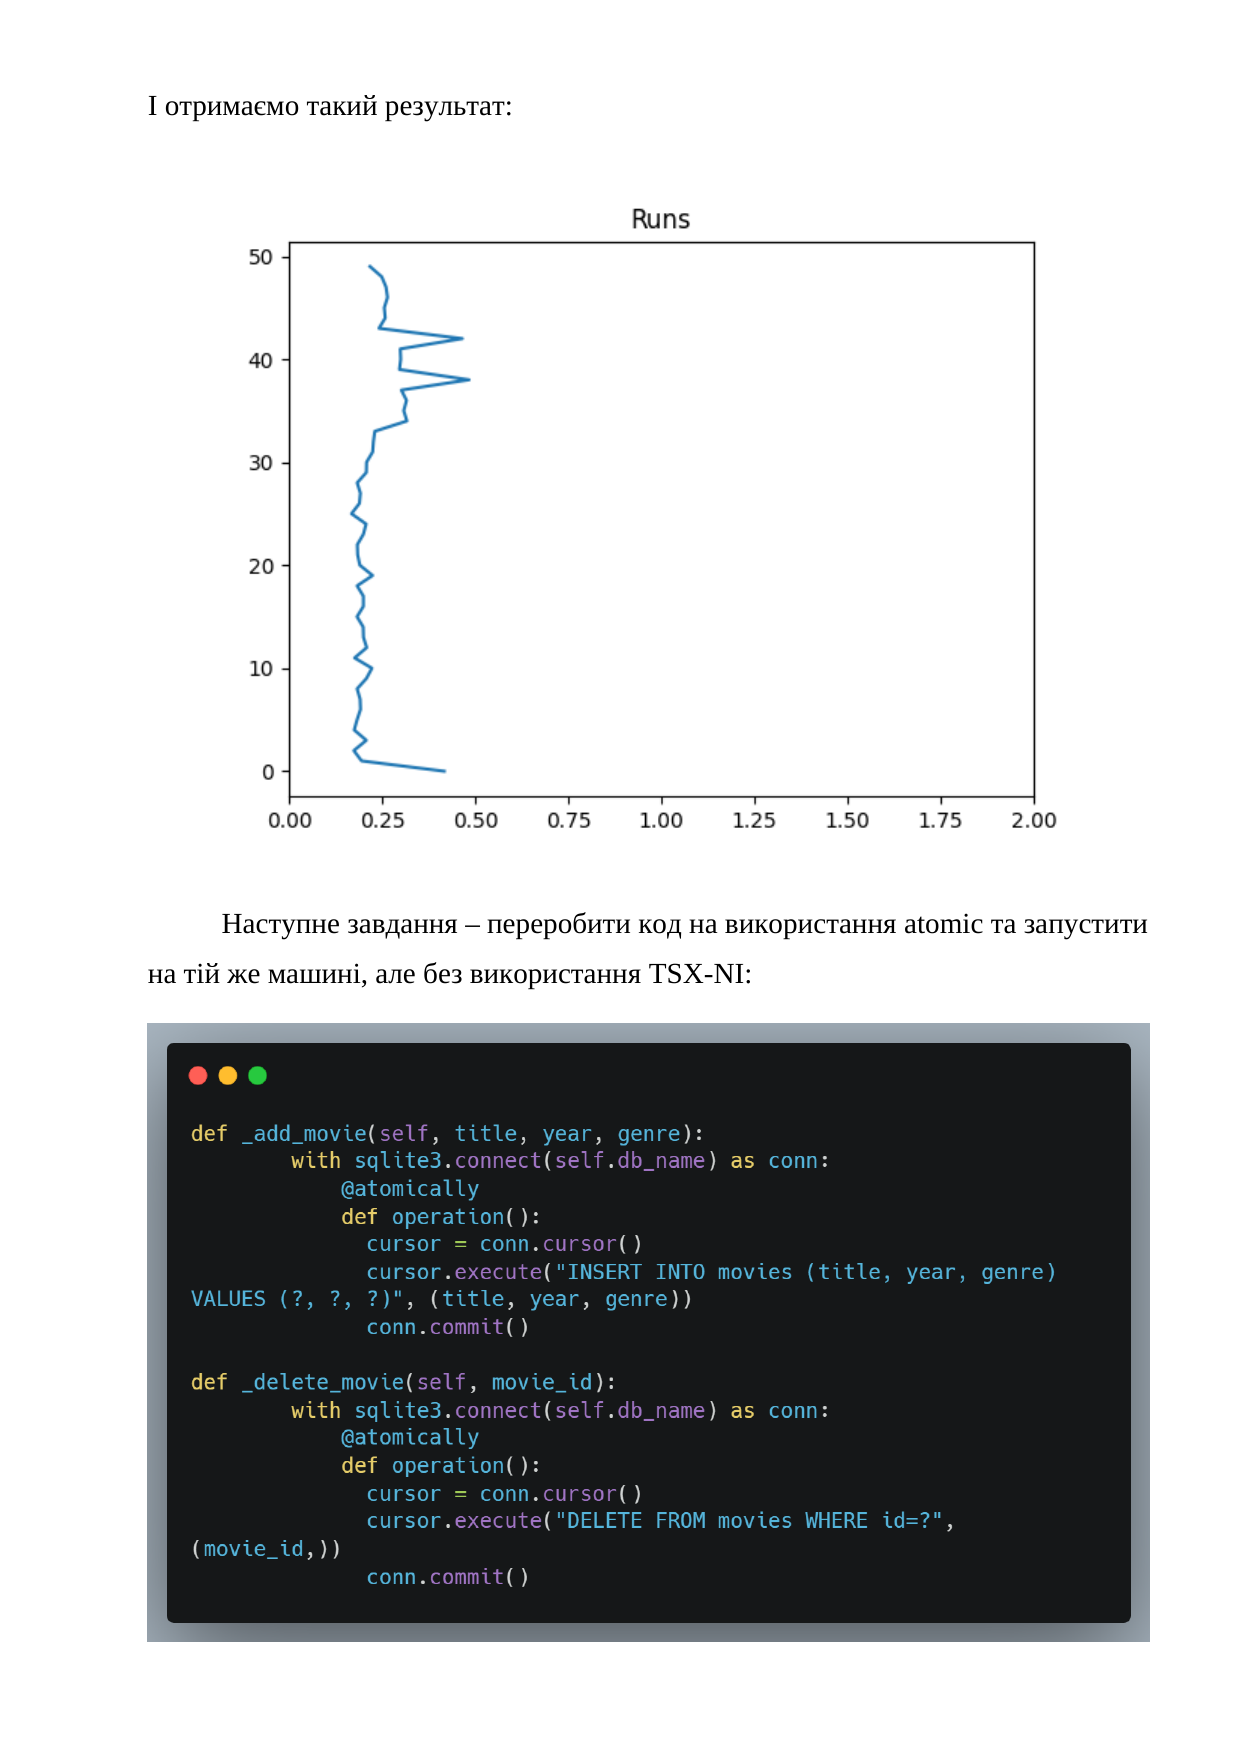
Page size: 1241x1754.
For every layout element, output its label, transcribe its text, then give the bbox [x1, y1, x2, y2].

text І отримаємо такий результат: [148, 88, 1152, 122]
picture [147, 1023, 1150, 1642]
picture [169, 155, 1130, 876]
text Наступне завдання – переробити код на використання atomic та запустити на тій же машині, але без використання TSX-NI: [148, 906, 1152, 990]
